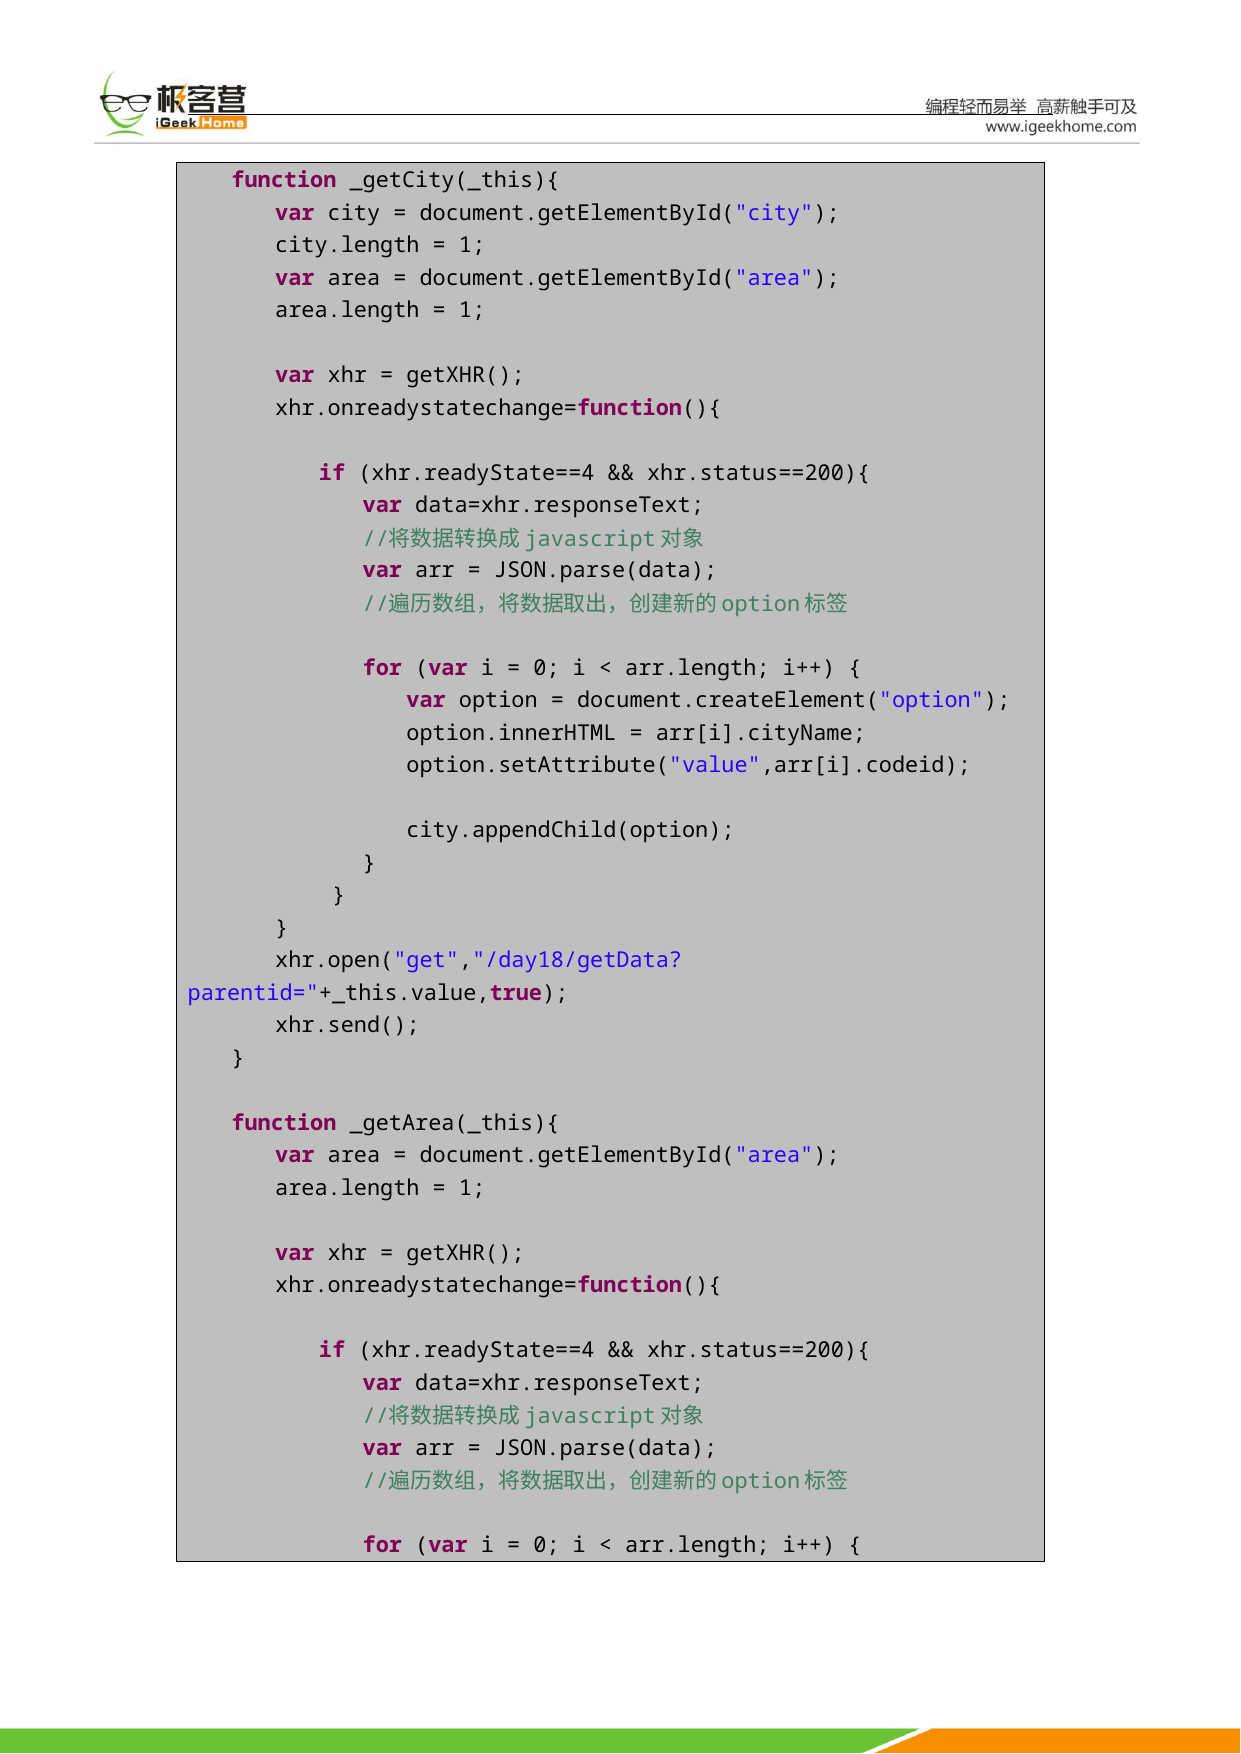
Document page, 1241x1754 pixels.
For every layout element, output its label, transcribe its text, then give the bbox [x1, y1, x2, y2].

picture [0, 1, 1241, 151]
picture [0, 1690, 1241, 1753]
